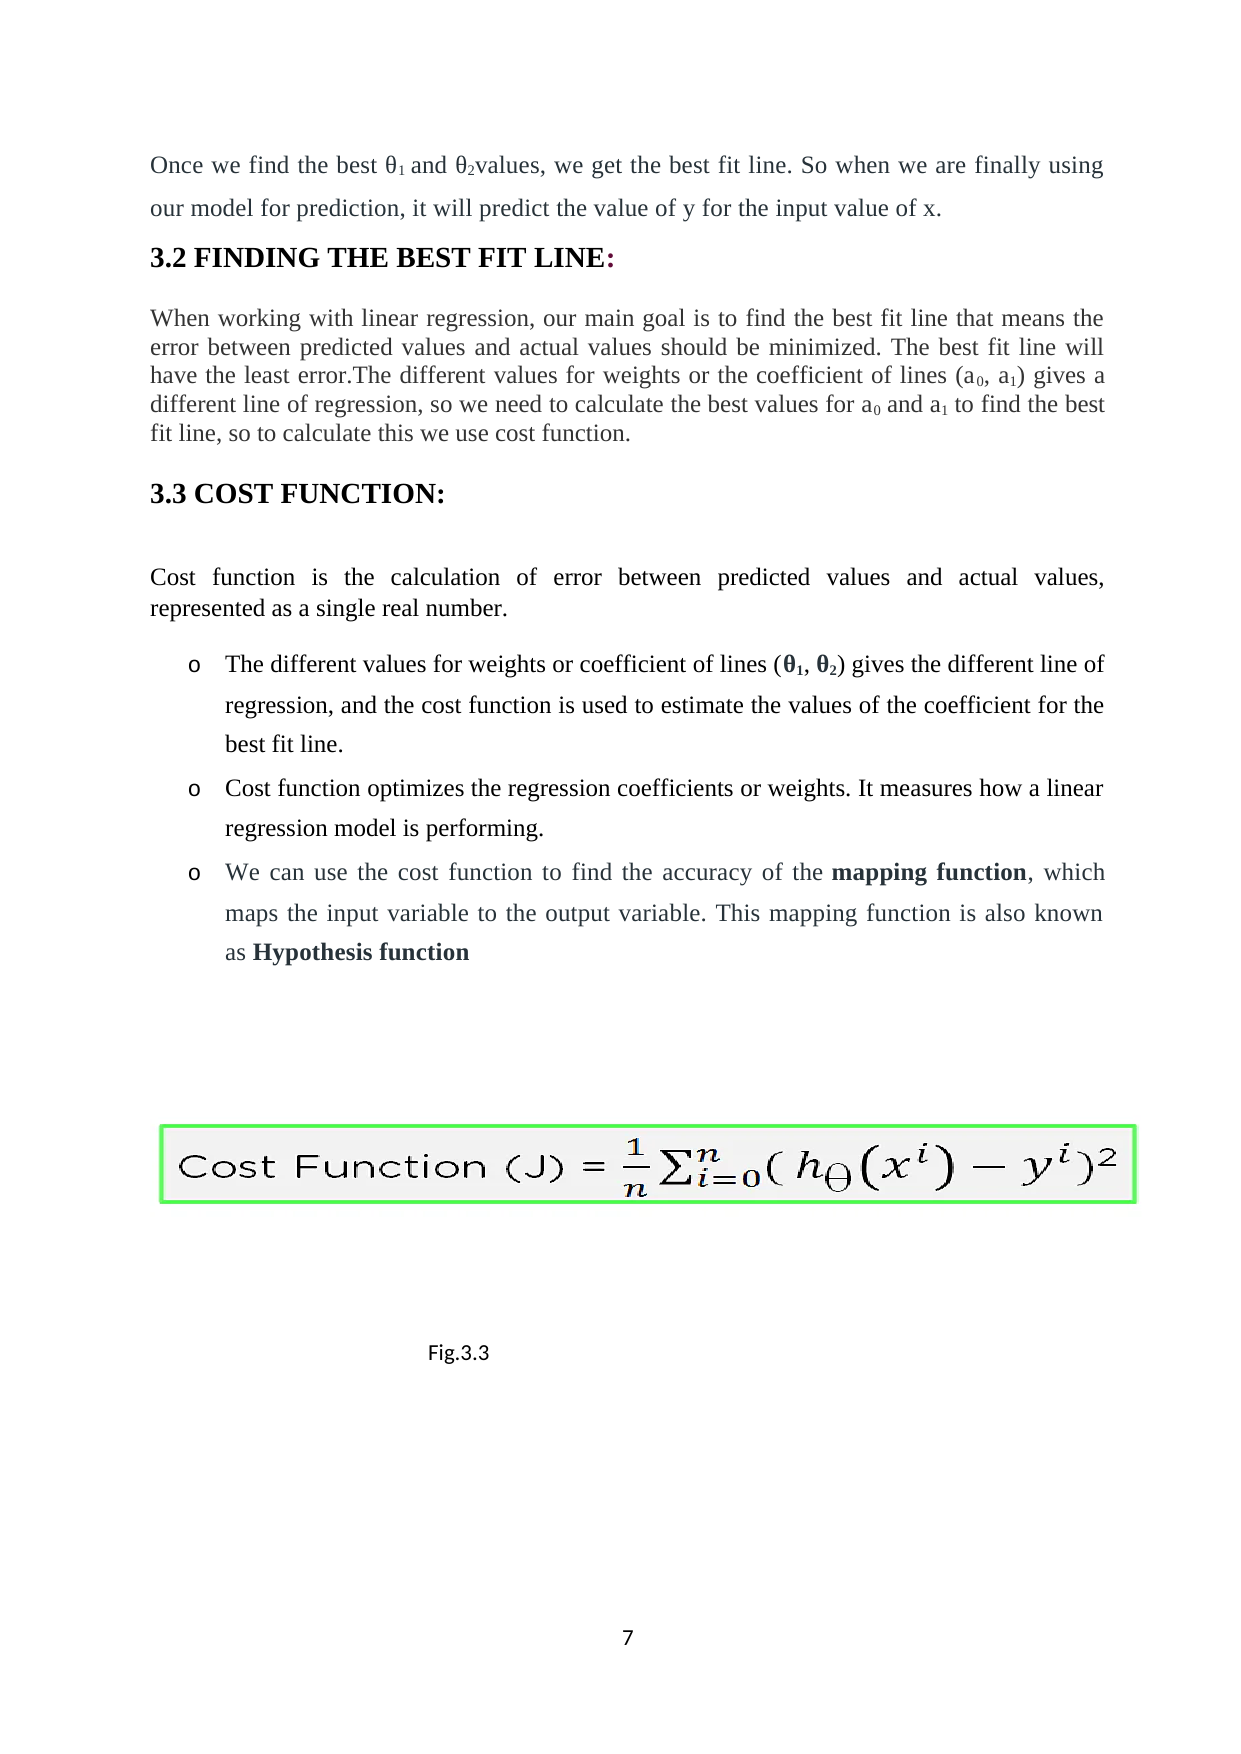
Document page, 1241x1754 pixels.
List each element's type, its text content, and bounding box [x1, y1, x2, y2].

list We can use the cost function to find the accuracy of the mapping function, which maps the input variable to the output variable. This mapping function is also known as Hypothesis function [187, 848, 1105, 966]
picture [150, 1063, 1142, 1307]
text Once we find the best θ1 and θ2values, we get the best fit line. So when we are finally using our model for prediction, it will predict the value of y for the input value of x. [150, 150, 1105, 222]
list Cost function optimizes the regression coefficients or weights. It measures how a linear regression model is performing. [187, 764, 1105, 842]
subtitle 3.3 COST FUNCTION: [150, 476, 1105, 509]
list The different values for weights or coefficient of lines (θ1, θ2) gives the different line of regression, and the cost function is used to estimate the values of the coefficient for the best fit line. [187, 641, 1105, 758]
text When working with linear regression, our main goal is to find the best fit line that means the error between predicted values and actual values should be minimized. The best fit line will have the least error.The different values for weights or the coefficient of lines (a0, a1) gives a different line of regression, so we need to calculate the best values for a0 and a1 to find the best fit line, so to calculate this we use cost function. [150, 303, 1105, 447]
subtitle 3.2 FINDING THE BEST FIT LINE: [150, 240, 1105, 274]
text Fig.3.3 [150, 1338, 1105, 1366]
text Cost function is the calculation of error between predicted values and actual values, represented as a single real number. [150, 562, 1105, 622]
